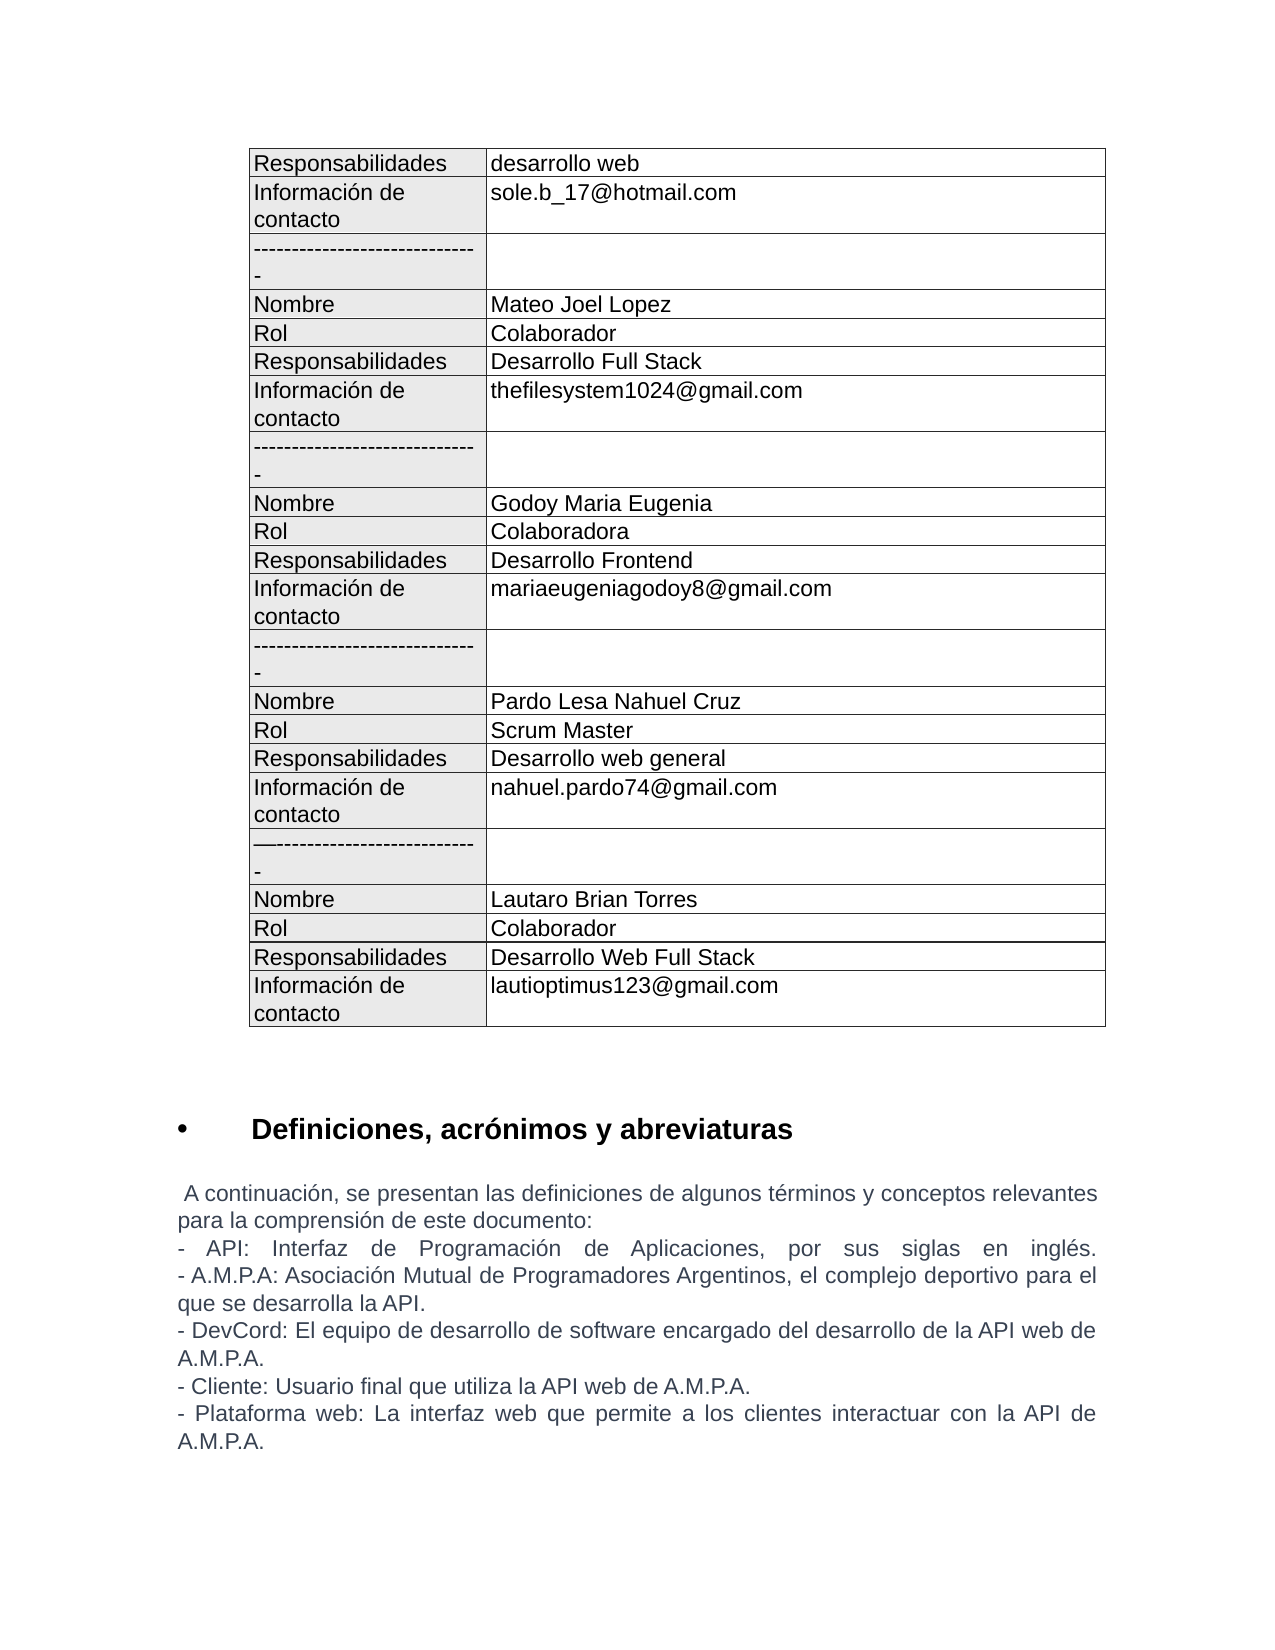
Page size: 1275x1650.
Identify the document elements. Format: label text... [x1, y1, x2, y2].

text - Plataforma web: La interfaz web que permite a los clientes interactuar con la API de A.M.P.A. [177, 1399, 1098, 1454]
table_cell Nombre [250, 488, 486, 516]
table_cell Información de contacto [250, 177, 486, 232]
table_cell lautioptimus123@gmail.com [487, 971, 1105, 1026]
table_cell desarrollo web [487, 149, 1105, 176]
table_cell Colaborador [487, 319, 1105, 346]
list Definiciones, acrónimos y abreviaturas [177, 1111, 1098, 1146]
text - DevCord: El equipo de desarrollo de software encargado del desarrollo de la API web de A.M.P.A. [177, 1316, 1098, 1371]
table_cell Lautaro Brian Torres [487, 885, 1105, 913]
table_cell [487, 630, 1105, 686]
table_cell Información de contacto [250, 376, 486, 431]
table_cell nahuel.pardo74@gmail.com [487, 773, 1105, 828]
table_cell Colaboradora [487, 517, 1105, 544]
table_cell Responsabilidades [250, 149, 486, 176]
table_cell [487, 432, 1105, 487]
table_cell [487, 829, 1105, 884]
text - API: Interfaz de Programación de Aplicaciones, por sus siglas en inglés. - A.M.P.A: Asociación Mutual de Programadores Argentinos, el complejo deportivo para el que se desarrolla la API. [177, 1233, 1098, 1316]
table_cell Responsabilidades [250, 546, 486, 573]
table_cell Nombre [250, 885, 486, 913]
table_cell Colaborador [487, 914, 1105, 941]
table_cell Rol [250, 715, 486, 743]
table_cell [487, 234, 1105, 289]
table_cell Rol [250, 517, 486, 544]
table_cell ------------------------------ [250, 630, 486, 686]
table_cell Rol [250, 319, 486, 346]
text A continuación, se presentan las definiciones de algunos términos y conceptos relevantes para la comprensión de este documento: [177, 1178, 1098, 1233]
table_cell Nombre [250, 290, 486, 317]
table_cell Pardo Lesa Nahuel Cruz [487, 687, 1105, 714]
table_cell Mateo Joel Lopez [487, 290, 1105, 317]
table_cell —--------------------------- [250, 829, 486, 884]
table_cell ------------------------------ [250, 234, 486, 289]
table_cell sole.b_17@hotmail.com [487, 177, 1105, 232]
table_cell Rol [250, 914, 486, 941]
table_cell Responsabilidades [250, 347, 486, 375]
table_cell Scrum Master [487, 715, 1105, 743]
table_cell Desarrollo Full Stack [487, 347, 1105, 375]
table_cell Información de contacto [250, 574, 486, 629]
text - Cliente: Usuario final que utiliza la API web de A.M.P.A. [177, 1371, 1098, 1399]
table_cell mariaeugeniagodoy8@gmail.com [487, 574, 1105, 629]
table_cell Nombre [250, 687, 486, 714]
table_cell ------------------------------ [250, 432, 486, 487]
table_cell Desarrollo web general [487, 744, 1105, 772]
table_cell Información de contacto [250, 773, 486, 828]
table_cell Godoy Maria Eugenia [487, 488, 1105, 516]
table_cell Información de contacto [250, 971, 486, 1026]
table_cell Responsabilidades [250, 943, 486, 970]
table_cell Desarrollo Frontend [487, 546, 1105, 573]
table_cell thefilesystem1024@gmail.com [487, 376, 1105, 431]
table_cell Responsabilidades [250, 744, 486, 772]
table_cell Desarrollo Web Full Stack [487, 943, 1105, 970]
